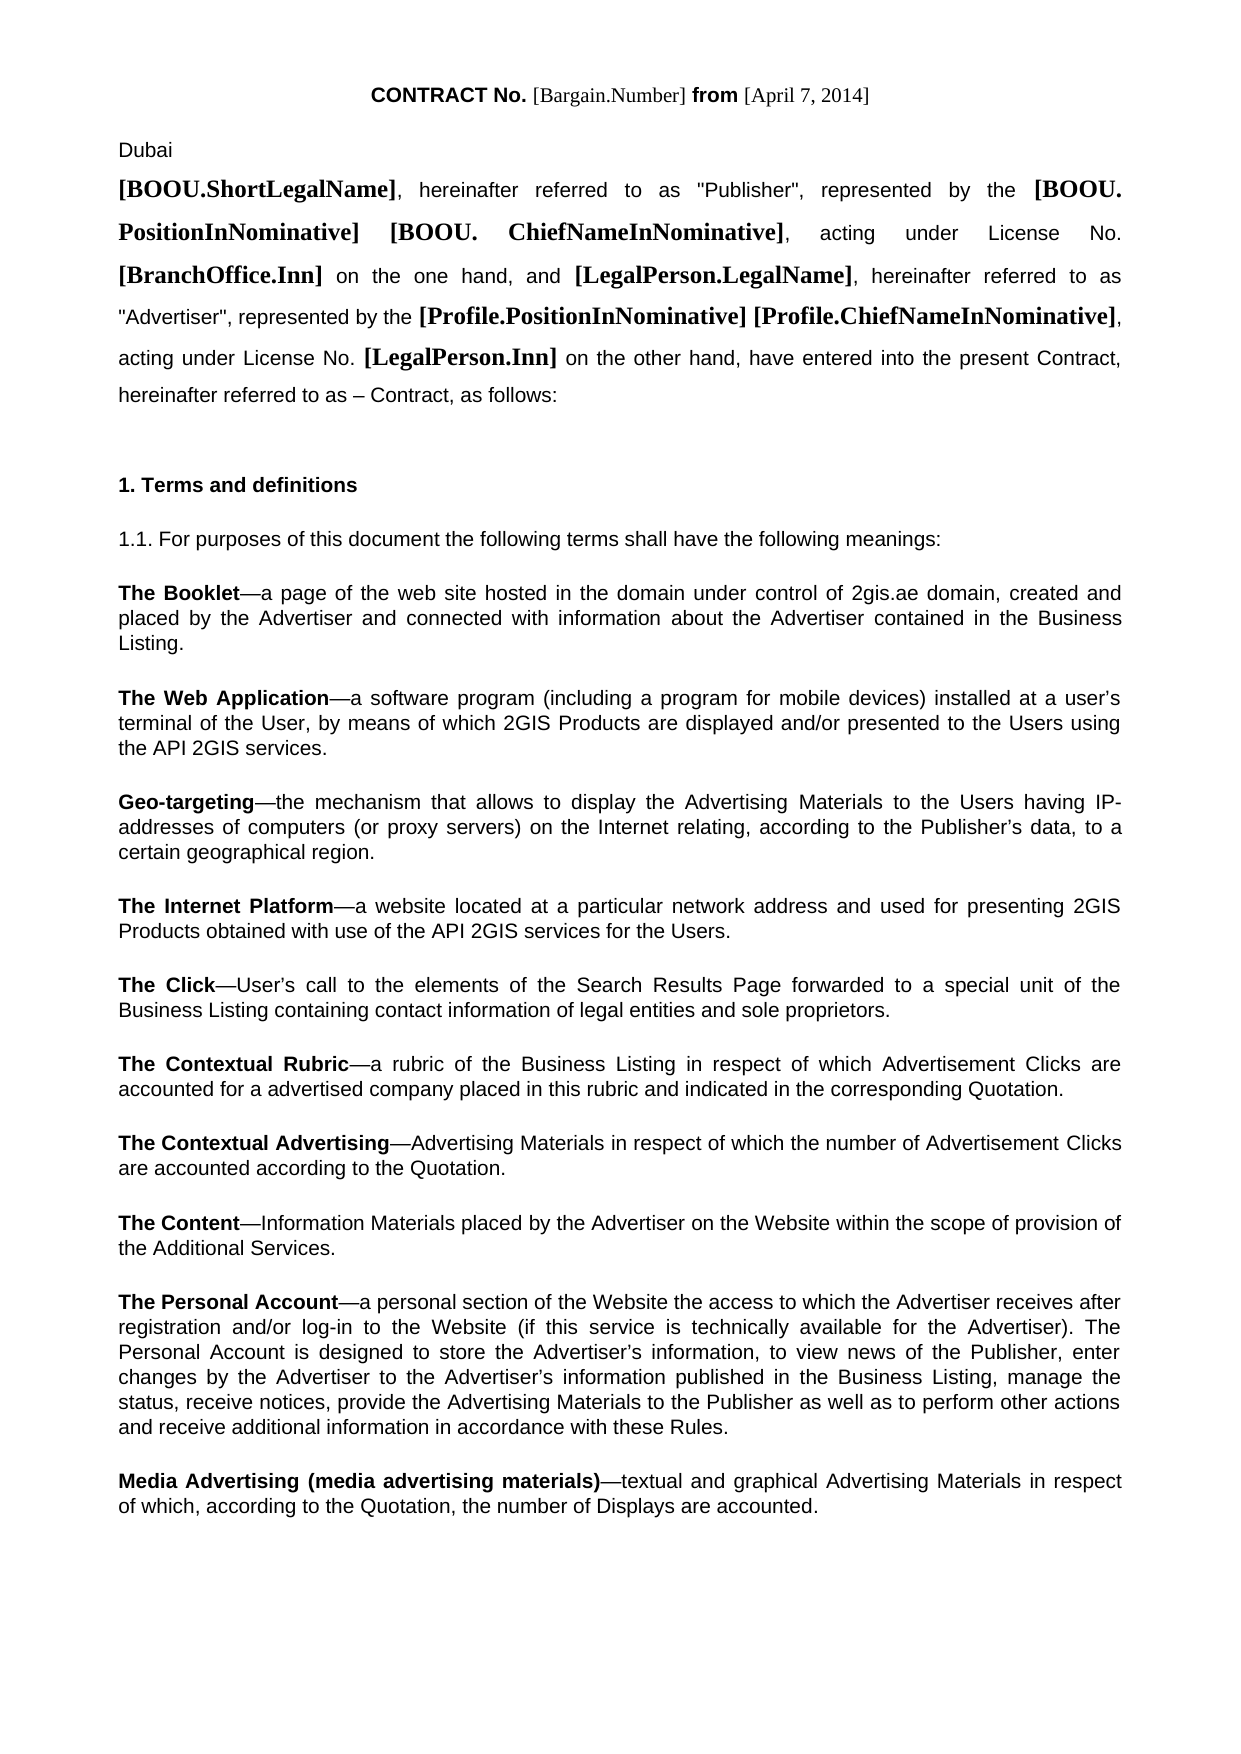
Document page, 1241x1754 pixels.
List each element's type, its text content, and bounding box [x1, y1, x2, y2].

title , hereinafter referred to as "Publisher", represented by the , acting under License No. on the one hand, and , hereinafter referred to as "Advertiser", represented by the , acting under License No. on the other hand, have entered into the present Contract, hereinafter referred to as – Contract, as follows: [118, 174, 1122, 407]
text CONTRACT No. from [118, 83, 1122, 107]
text The Contextual Rubric—a rubric of the Business Listing in respect of which Advertisement Clicks are accounted for a advertised company placed in this rubric and indicated in the corresponding Quotation. [118, 1051, 1122, 1101]
text The Booklet—a page of the web site hosted in the domain under control of 2gis.ae domain, created and placed by the Advertiser and connected with information about the Advertiser contained in the Business Listing. [118, 580, 1122, 655]
text 1. Terms and definitions [118, 472, 1122, 497]
text Media Advertising (media advertising materials)—textual and graphical Advertising Materials in respect of which, according to the Quotation, the number of Displays are accounted. [118, 1468, 1122, 1518]
text The Click—User’s call to the elements of the Search Results Page forwarded to a special unit of the Business Listing containing contact information of legal entities and sole proprietors. [118, 972, 1122, 1022]
title Dubai [118, 138, 1122, 162]
text The Web Application—a software program (including a program for mobile devices) installed at a user’s terminal of the User, by means of which 2GIS Products are displayed and/or presented to the Users using the API 2GIS services. [118, 684, 1122, 759]
text The Personal Account—a personal section of the Website the access to which the Advertiser receives after registration and/or log-in to the Website (if this service is technically available for the Advertiser). The Personal Account is designed to store the Advertiser’s information, to view news of the Publisher, enter changes by the Advertiser to the Advertiser’s information published in the Business Listing, manage the status, receive notices, provide the Advertising Materials to the Publisher as well as to perform other actions and receive additional information in accordance with these Rules. [118, 1288, 1122, 1438]
text Geo-targeting—the mechanism that allows to display the Advertising Materials to the Users having IP-addresses of computers (or proxy servers) on the Internet relating, according to the Publisher’s data, to a certain geographical region. [118, 788, 1122, 863]
text The Internet Platform—a website located at a particular network address and used for presenting 2GIS Products obtained with use of the API 2GIS services for the Users. [118, 893, 1122, 943]
text The Contextual Advertising—Advertising Materials in respect of which the number of Advertisement Clicks are accounted according to the Quotation. [118, 1130, 1122, 1180]
text 1.1. For purposes of this document the following terms shall have the following meanings: [118, 526, 1122, 551]
text The Content—Information Materials placed by the Advertiser on the Website within the scope of provision of the Additional Services. [118, 1209, 1122, 1259]
